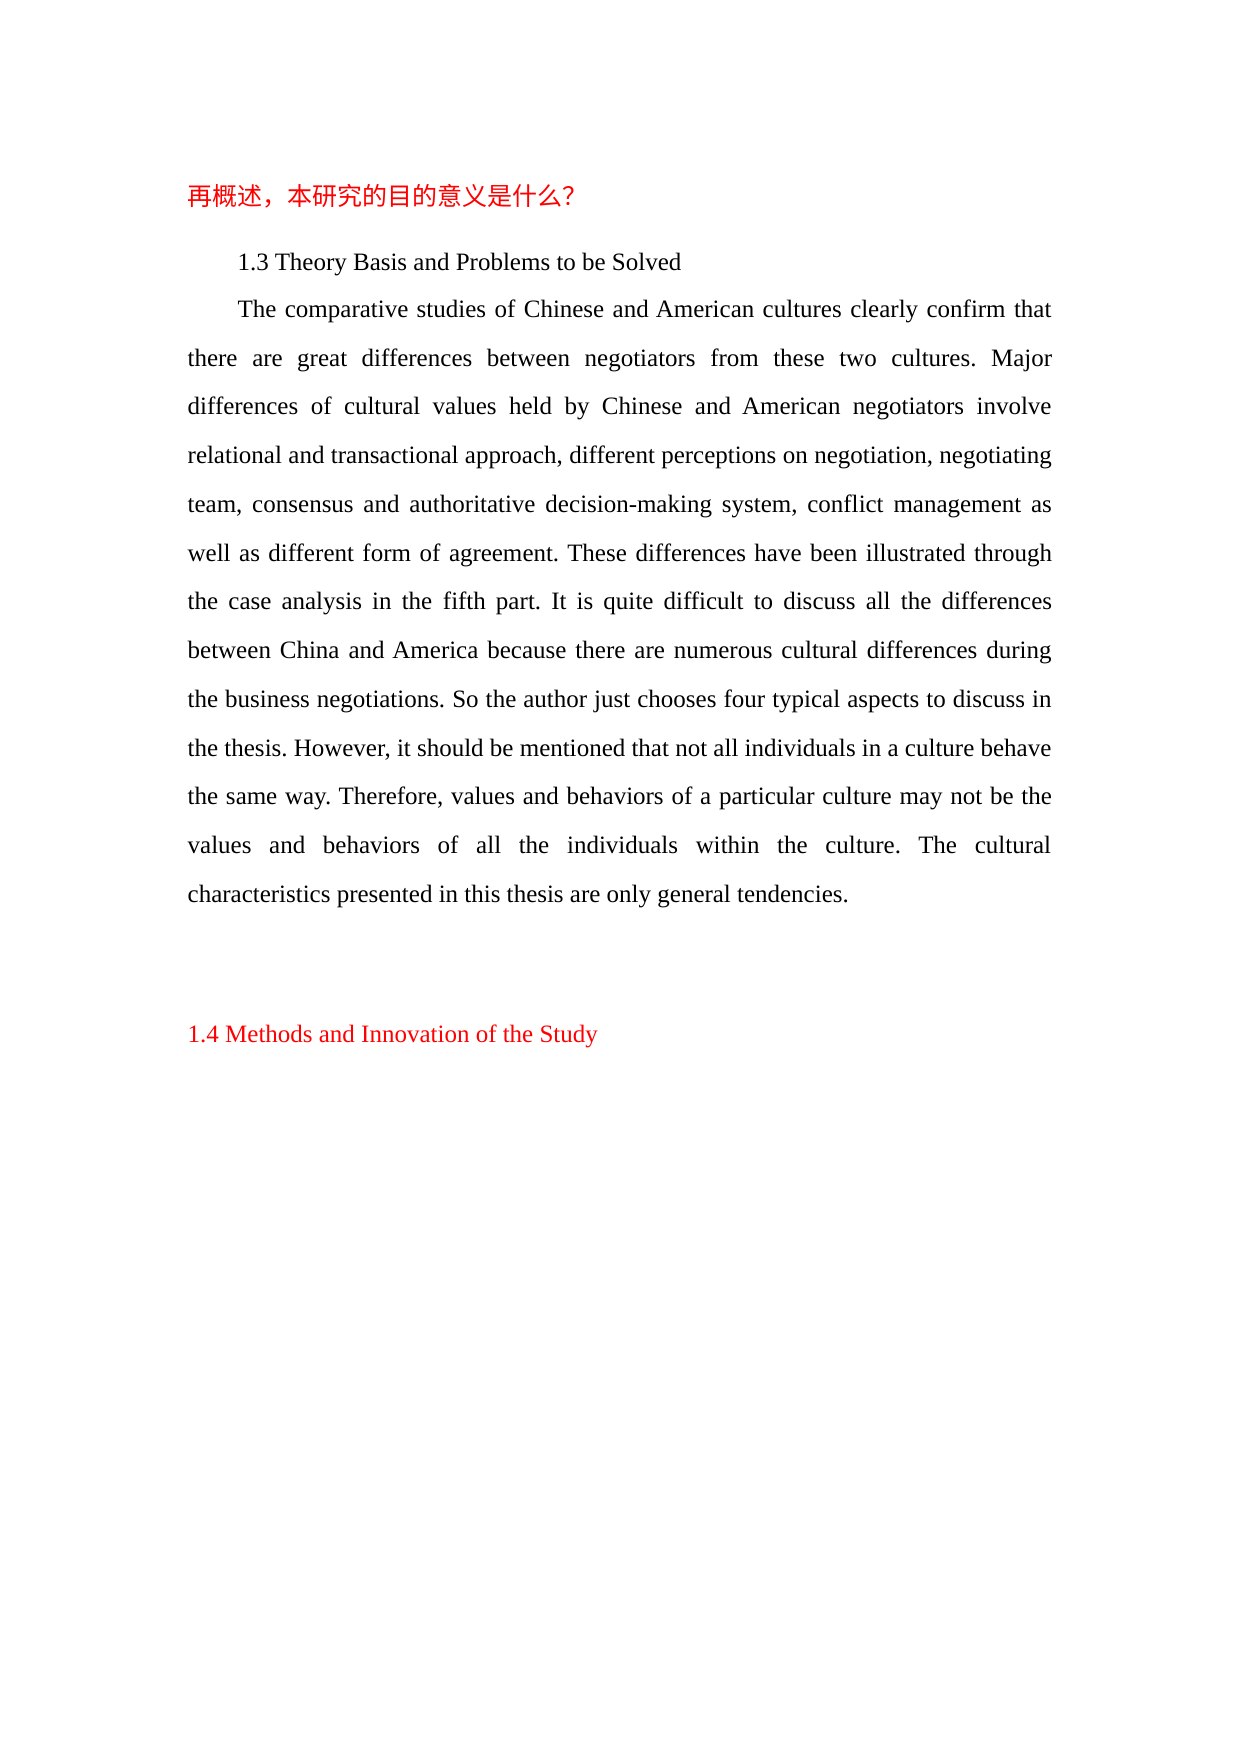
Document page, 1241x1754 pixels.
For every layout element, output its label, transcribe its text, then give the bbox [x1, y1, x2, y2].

text The comparative studies of Chinese and American cultures clearly confirm that there are great differences between negotiators from these two cultures. Major differences of cultural values held by Chinese and American negotiators involve relational and transactional approach, different perceptions on negotiation, negotiating team, consensus and authoritative decision-making system, conflict management as well as different form of agreement. These differences have been illustrated through the case analysis in the fifth part. It is quite difficult to discuss all the differences between China and America because there are numerous cultural differences during the business negotiations. So the author just chooses four typical aspects to discuss in the thesis. However, it should be mentioned that not all individuals in a culture behave the same way. Therefore, values and behaviors of a particular culture may not be the values and behaviors of all the individuals within the culture. The cultural characteristics presented in this thesis are only general tendencies. [187, 292, 1053, 909]
text 1.3 Theory Basis and Problems to be Solved [187, 245, 1053, 278]
text 再概述，本研究的目的意义是什么？ [187, 162, 1053, 227]
text 1.4 Methods and Innovation of the Study [187, 1018, 1053, 1050]
